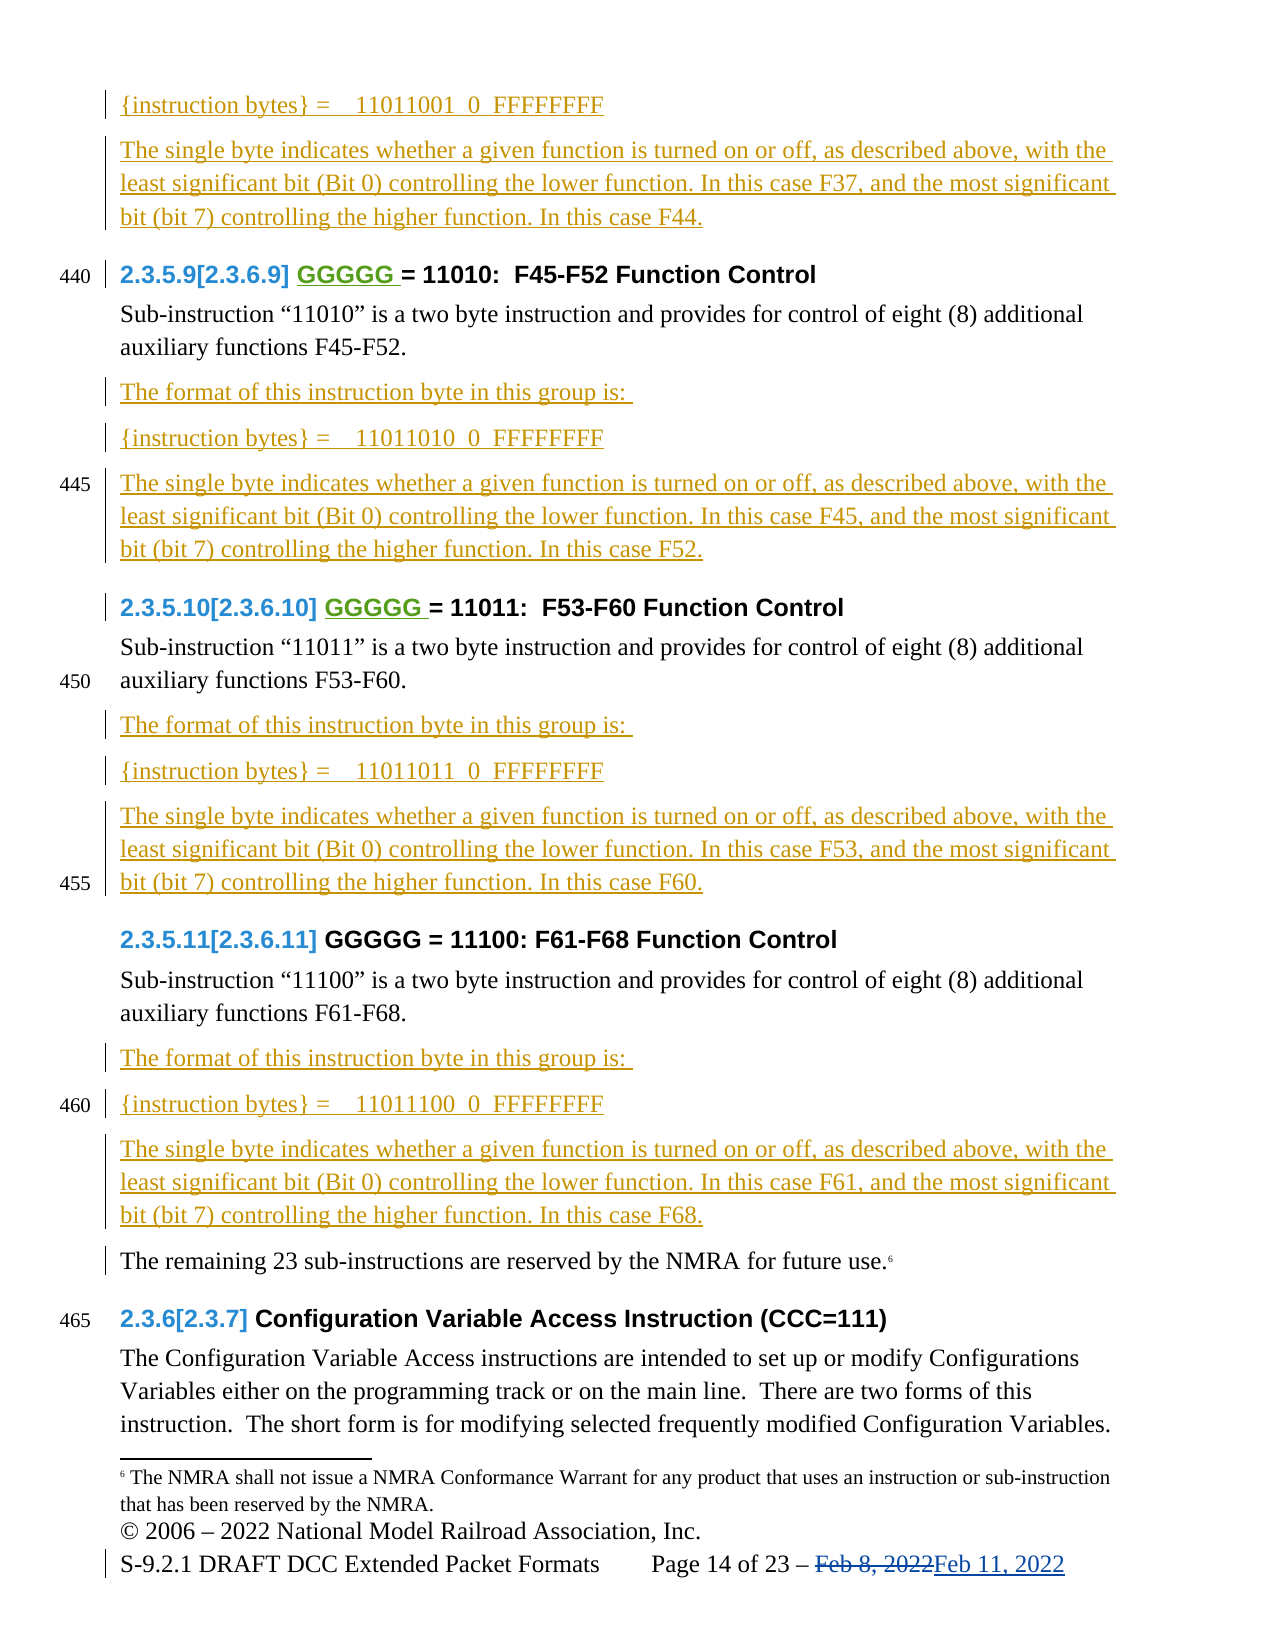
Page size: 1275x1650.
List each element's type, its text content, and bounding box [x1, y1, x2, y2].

text Sub-instruction “11100” is a two byte instruction and provides for control of eight (8) additional auxiliary functions F61-F68. [120, 965, 1125, 1026]
subtitle = 11010: F45-F52 Function Control [120, 259, 1125, 288]
text The remaining 23 sub-instructions are reserved by the NMRA for future use. [120, 1246, 1125, 1274]
text Sub-instruction “11010” is a two byte instruction and provides for control of eight (8) additional auxiliary functions F45-F52. [120, 299, 1125, 361]
subtitle Configuration Variable Access Instruction (CCC=111) [120, 1304, 1125, 1333]
text Sub-instruction “11011” is a two byte instruction and provides for control of eight (8) additional auxiliary functions F53-F60. [120, 632, 1125, 693]
subtitle = 11011: F53-F60 Function Control [120, 592, 1125, 621]
subtitle GGGGG = 11100: F61-F68 Function Control [120, 925, 1125, 954]
